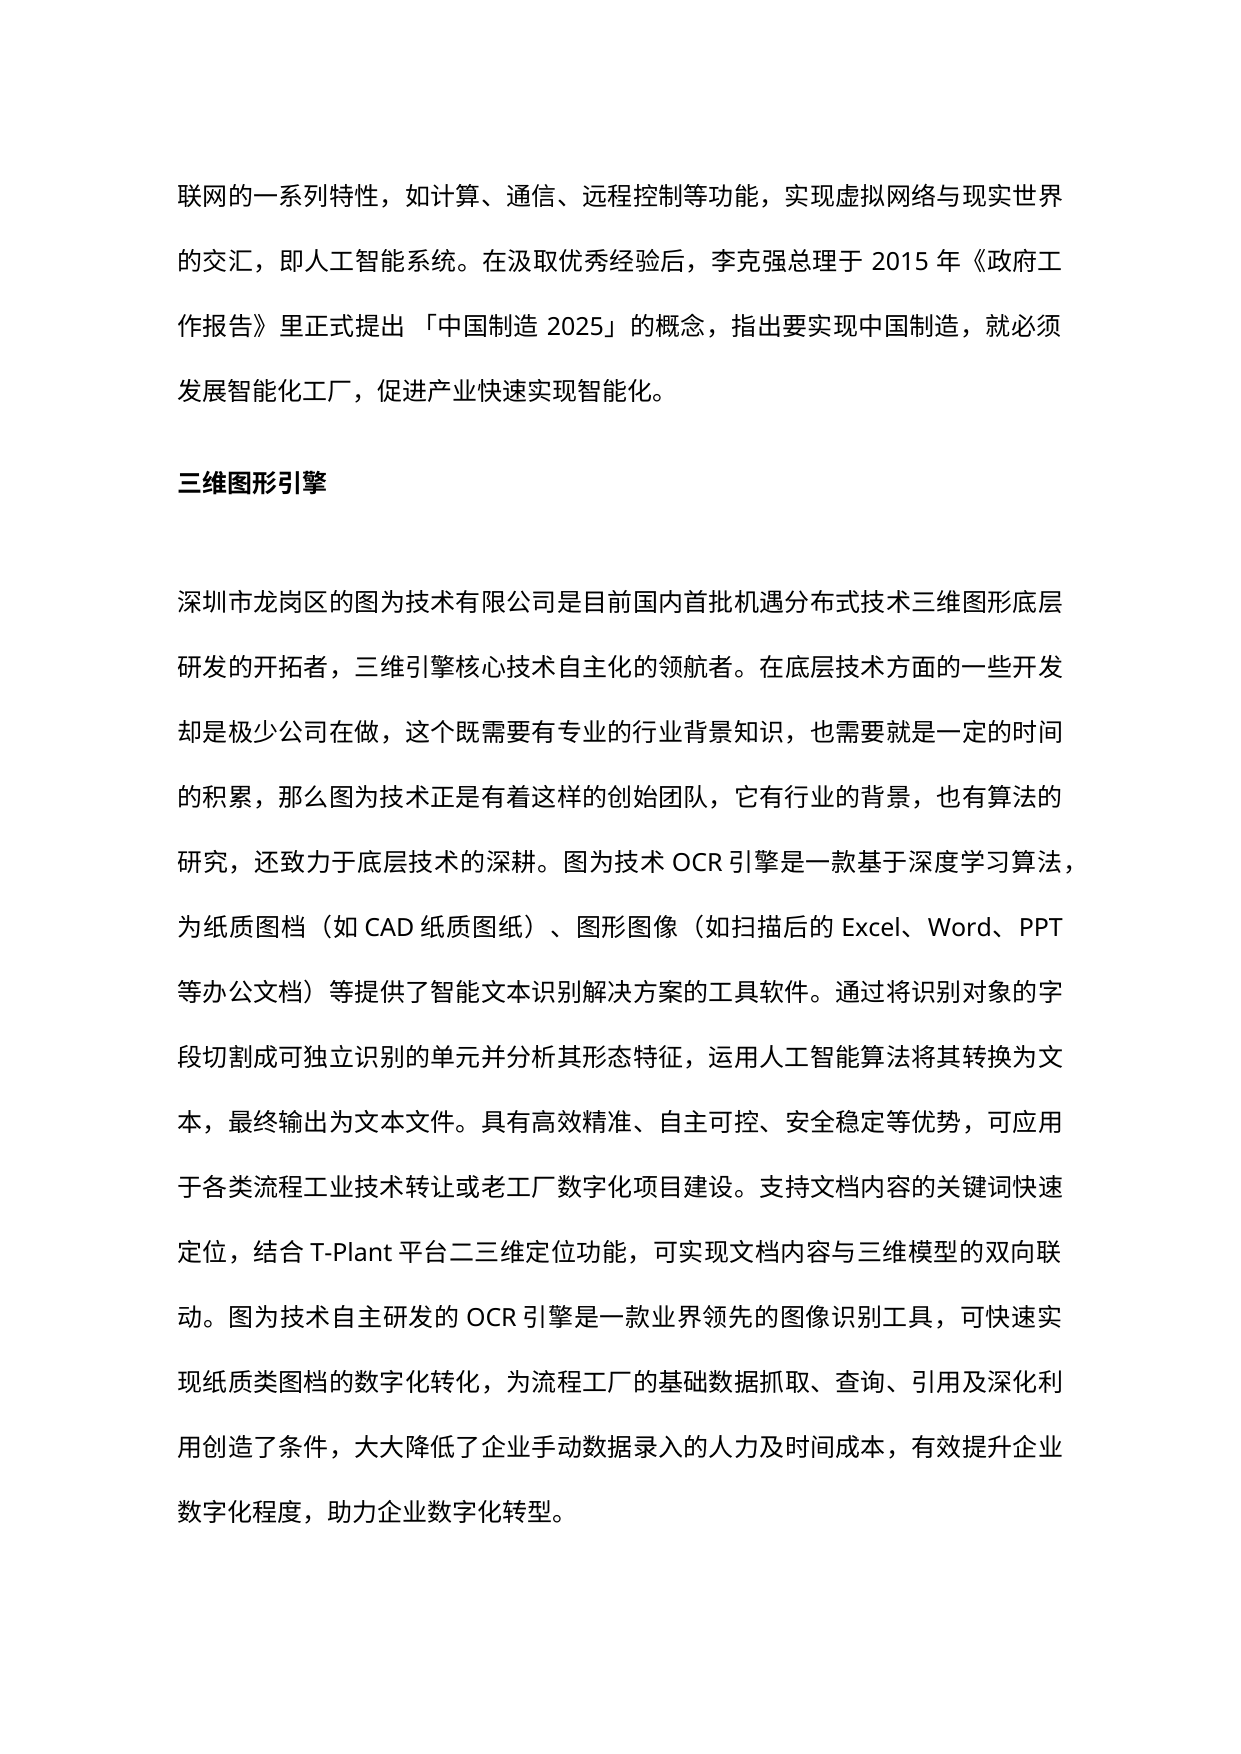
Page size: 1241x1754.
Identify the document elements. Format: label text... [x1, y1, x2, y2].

subtitle 三维图形引擎 [177, 449, 1063, 514]
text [177, 162, 1063, 422]
text 深圳市龙岗区的图为技术有限公司是目前国内首批机遇分布式技术三维图形底层研发的开拓者，三维引擎核心技术自主化的领航者。在底层技术方面的一些开发却是极少公司在做，这个既需要有专业的行业背景知识，也需要就是一定的时间的积累，那么图为技术正是有着这样的创始团队，它有行业的背景，也有算法的研究，还致力于底层技术的深耕。图为技术OCR引擎是一款基于深度学习算法，为纸质图档（如CAD纸质图纸）、图形图像（如扫描后的Excel、Word、PPT等办公文档）等提供了智能文本识别解决方案的工具软件。通过将识别对象的字段切割成可独立识别的单元并分析其形态特征，运用人工智能算法将其转换为文本，最终输出为文本文件。具有高效精准、自主可控、安全稳定等优势，可应用于各类流程工业技术转让或老工厂数字化项目建设。支持文档内容的关键词快速定位，结合T-Plant平台二三维定位功能，可实现文档内容与三维模型的双向联动。图为技术自主研发的OCR引擎是一款业界领先的图像识别工具，可快速实现纸质类图档的数字化转化，为流程工厂的基础数据抓取、查询、引用及深化利用创造了条件，大大降低了企业手动数据录入的人力及时间成本，有效提升企业数字化程度，助力企业数字化转型。 [177, 568, 1063, 1543]
